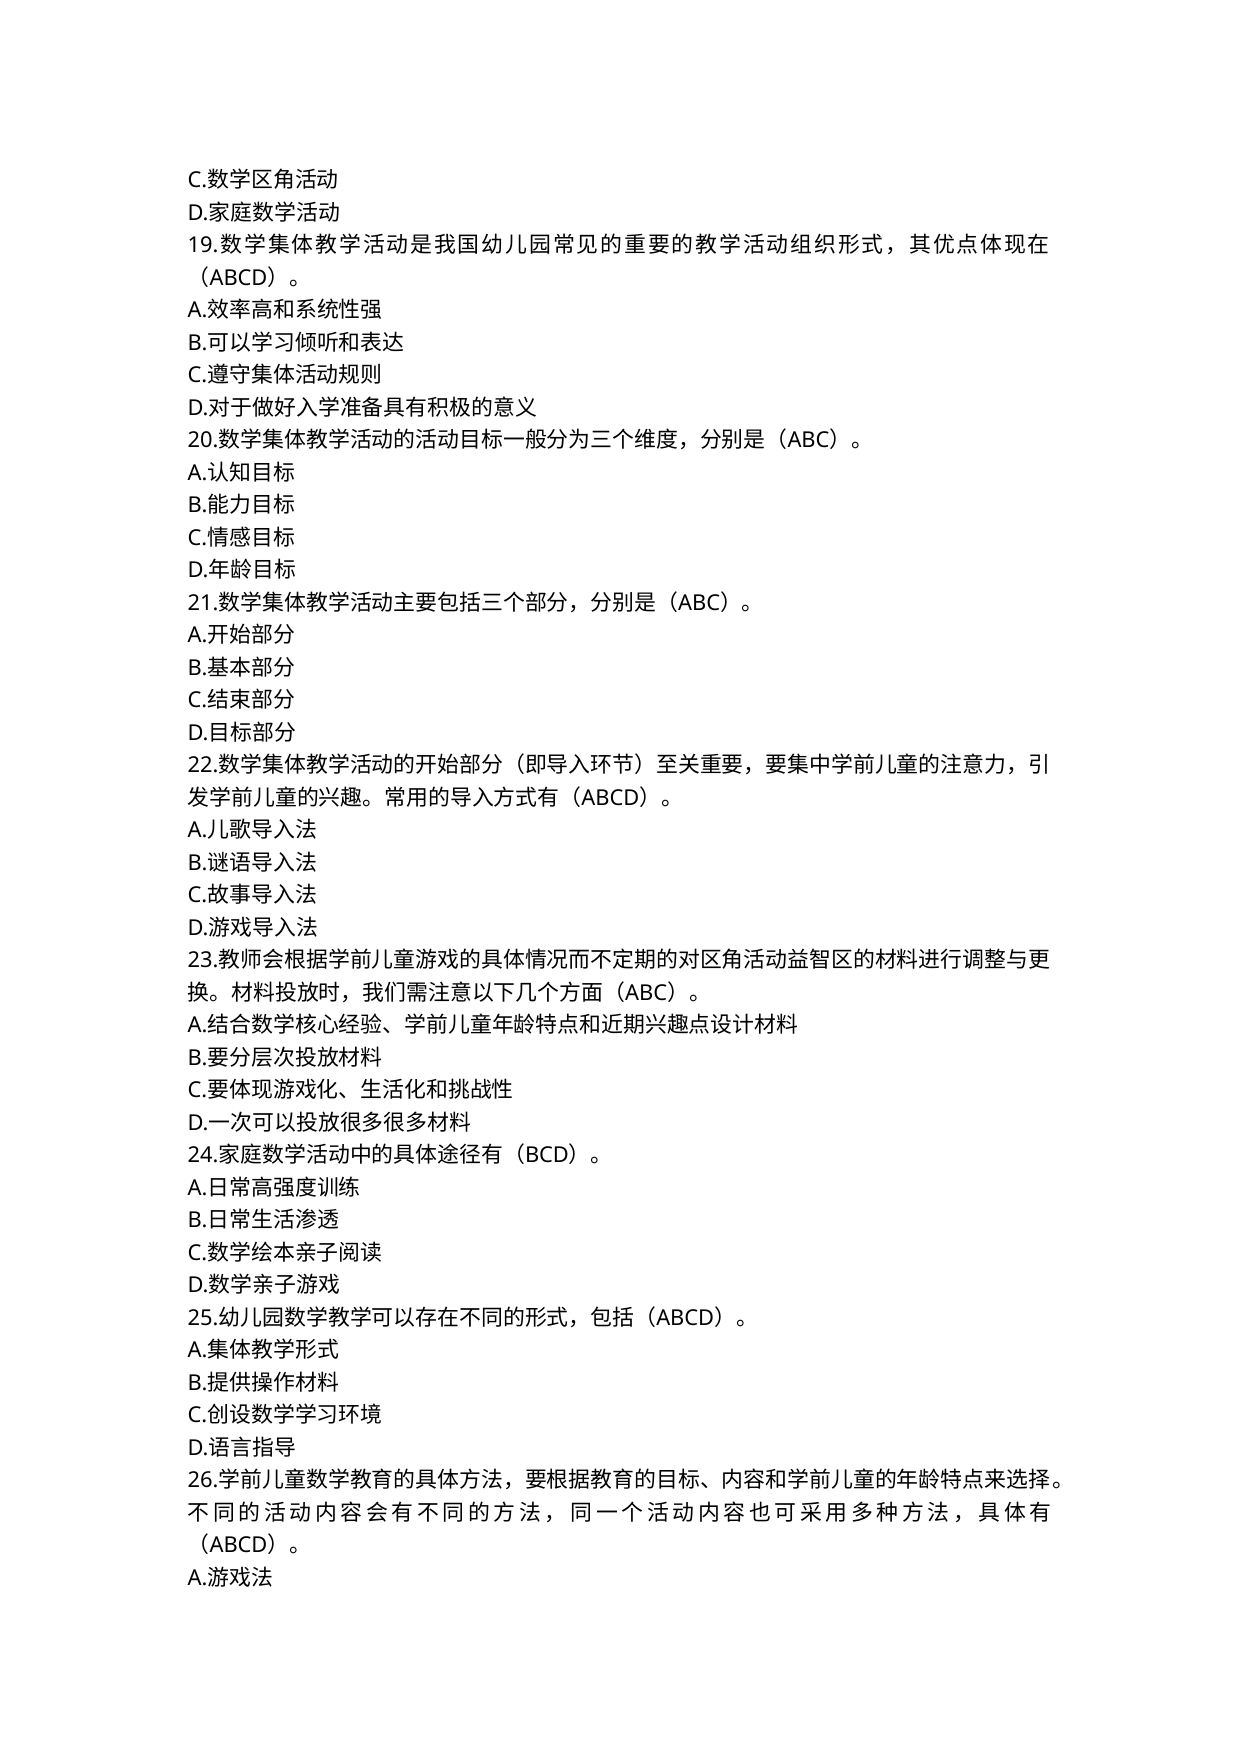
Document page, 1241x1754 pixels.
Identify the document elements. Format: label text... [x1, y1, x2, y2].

text A.日常高强度训练 [187, 1169, 1053, 1202]
text 24.家庭数学活动中的具体途径有（BCD）。 [187, 1137, 1053, 1169]
text D.年龄目标 [187, 552, 1053, 584]
text B.日常生活渗透 [187, 1202, 1053, 1234]
text C.要体现游戏化、生活化和挑战性 [187, 1072, 1053, 1104]
text A.儿歌导入法 [187, 812, 1053, 844]
text A.认知目标 [187, 454, 1053, 487]
text A.开始部分 [187, 617, 1053, 649]
text B.可以学习倾听和表达 [187, 324, 1053, 357]
text 20.数学集体教学活动的活动目标一般分为三个维度，分别是（ABC）。 [187, 422, 1053, 454]
text D.对于做好入学准备具有积极的意义 [187, 389, 1053, 422]
text A.集体教学形式 [187, 1332, 1053, 1364]
text B.谜语导入法 [187, 844, 1053, 877]
text 23.教师会根据学前儿童游戏的具体情况而不定期的对区角活动益智区的材料进行调整与更换。材料投放时，我们需注意以下几个方面（ABC）。 [187, 942, 1053, 1007]
text A.游戏法 [187, 1559, 1053, 1592]
text C.数学绘本亲子阅读 [187, 1234, 1053, 1267]
text D.数学亲子游戏 [187, 1267, 1053, 1299]
text D.语言指导 [187, 1429, 1053, 1462]
text C.结束部分 [187, 682, 1053, 714]
text B.基本部分 [187, 649, 1053, 682]
text 19.数学集体教学活动是我国幼儿园常见的重要的教学活动组织形式，其优点体现在（ABCD）。 [187, 227, 1053, 292]
text 25.幼儿园数学教学可以存在不同的形式，包括（ABCD）。 [187, 1299, 1053, 1332]
text C.故事导入法 [187, 877, 1053, 909]
text C.遵守集体活动规则 [187, 357, 1053, 389]
text C.创设数学学习环境 [187, 1397, 1053, 1429]
text C.情感目标 [187, 519, 1053, 552]
text D.游戏导入法 [187, 909, 1053, 942]
text 22.数学集体教学活动的开始部分（即导入环节）至关重要，要集中学前儿童的注意力，引发学前儿童的兴趣。常用的导入方式有（ABCD）。 [187, 747, 1053, 812]
text D.家庭数学活动 [187, 194, 1053, 227]
text 26.学前儿童数学教育的具体方法，要根据教育的目标、内容和学前儿童的年龄特点来选择。不同的活动内容会有不同的方法，同一个活动内容也可采用多种方法，具体有（ABCD）。 [187, 1462, 1053, 1559]
text B.能力目标 [187, 487, 1053, 519]
text B.要分层次投放材料 [187, 1039, 1053, 1072]
text B.提供操作材料 [187, 1364, 1053, 1397]
text A.效率高和系统性强 [187, 292, 1053, 324]
text A.结合数学核心经验、学前儿童年龄特点和近期兴趣点设计材料 [187, 1007, 1053, 1039]
text C.数学区角活动 [187, 162, 1053, 194]
text 21.数学集体教学活动主要包括三个部分，分别是（ABC）。 [187, 584, 1053, 617]
text D.一次可以投放很多很多材料 [187, 1104, 1053, 1137]
text D.目标部分 [187, 714, 1053, 747]
